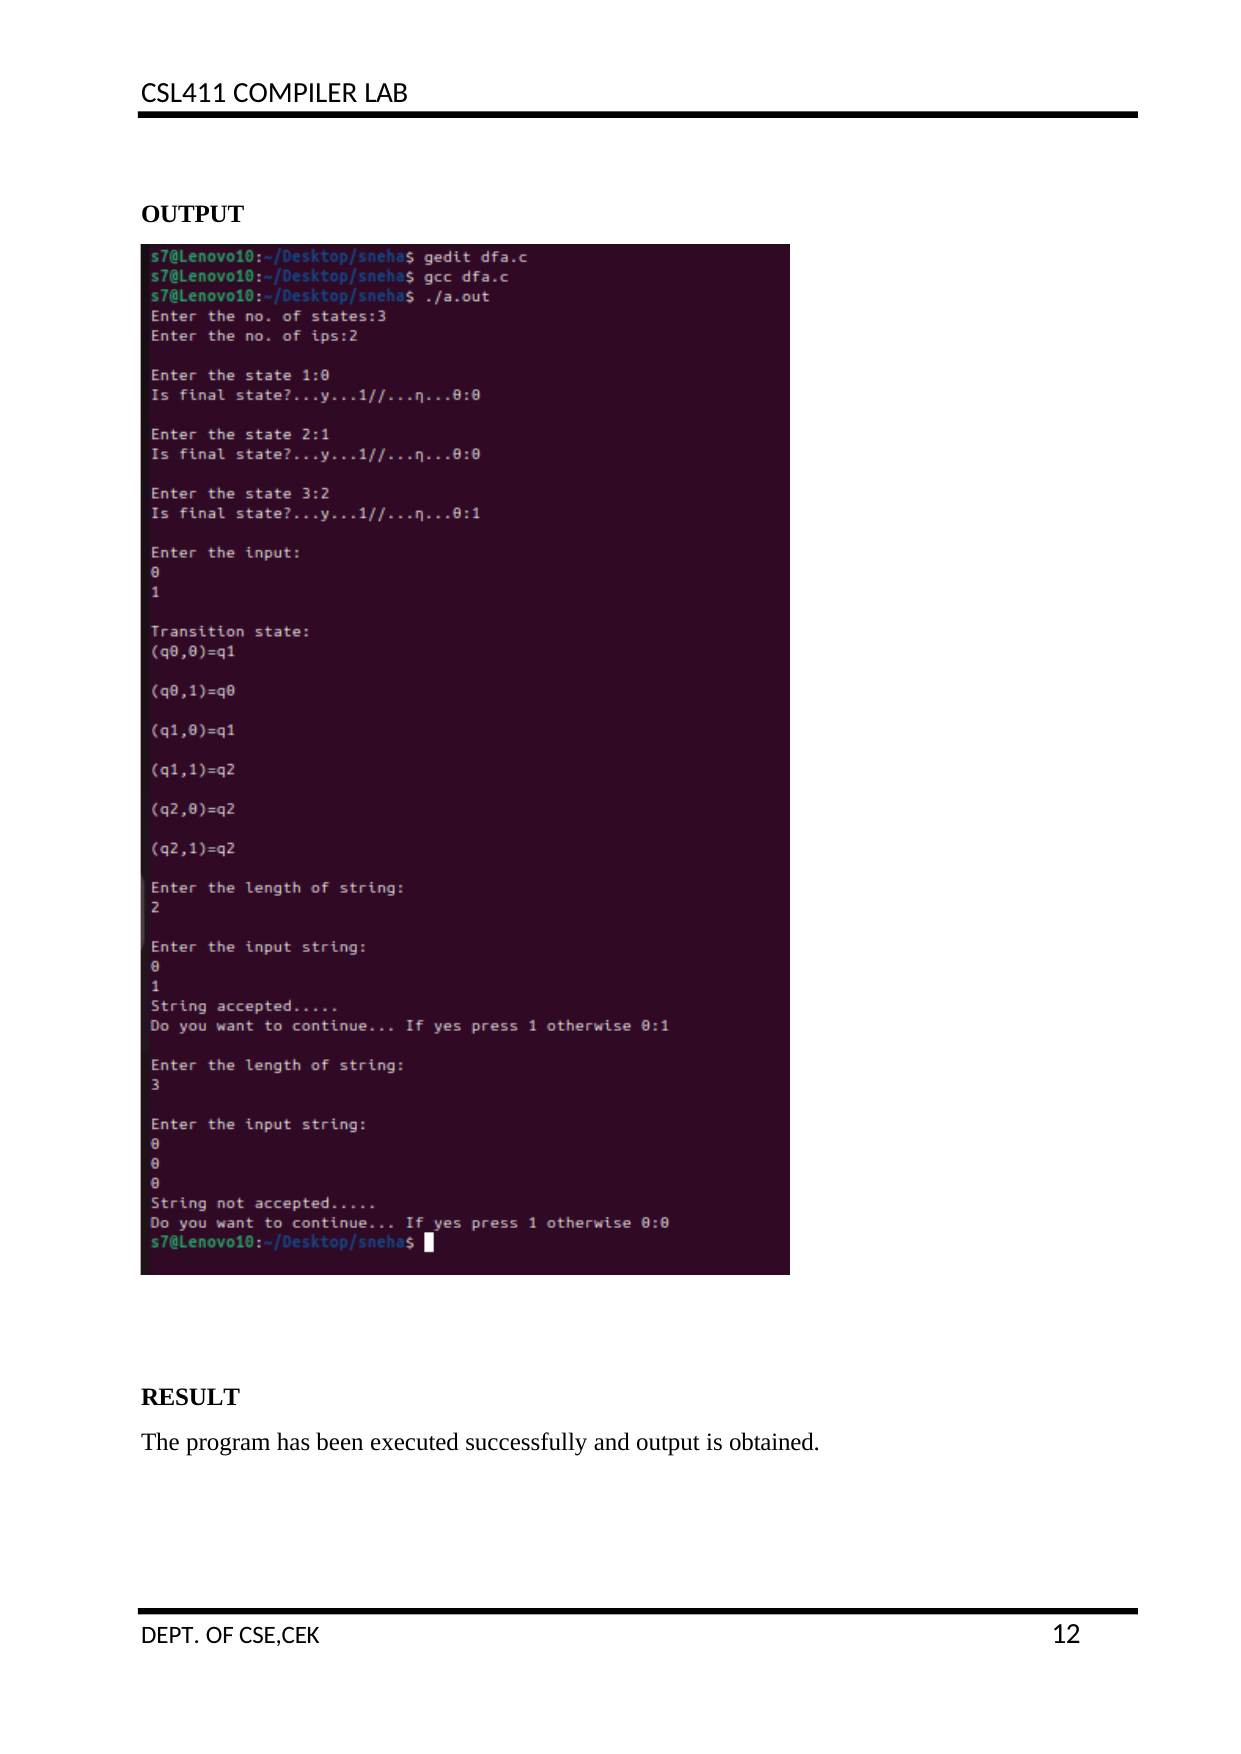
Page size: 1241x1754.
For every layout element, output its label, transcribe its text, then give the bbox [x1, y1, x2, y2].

picture [140, 244, 790, 1275]
subtitle OUTPUT [141, 199, 1137, 227]
text RESULT [141, 1382, 1137, 1411]
text The program has been executed successfully and output is obtained. [141, 1427, 1137, 1456]
